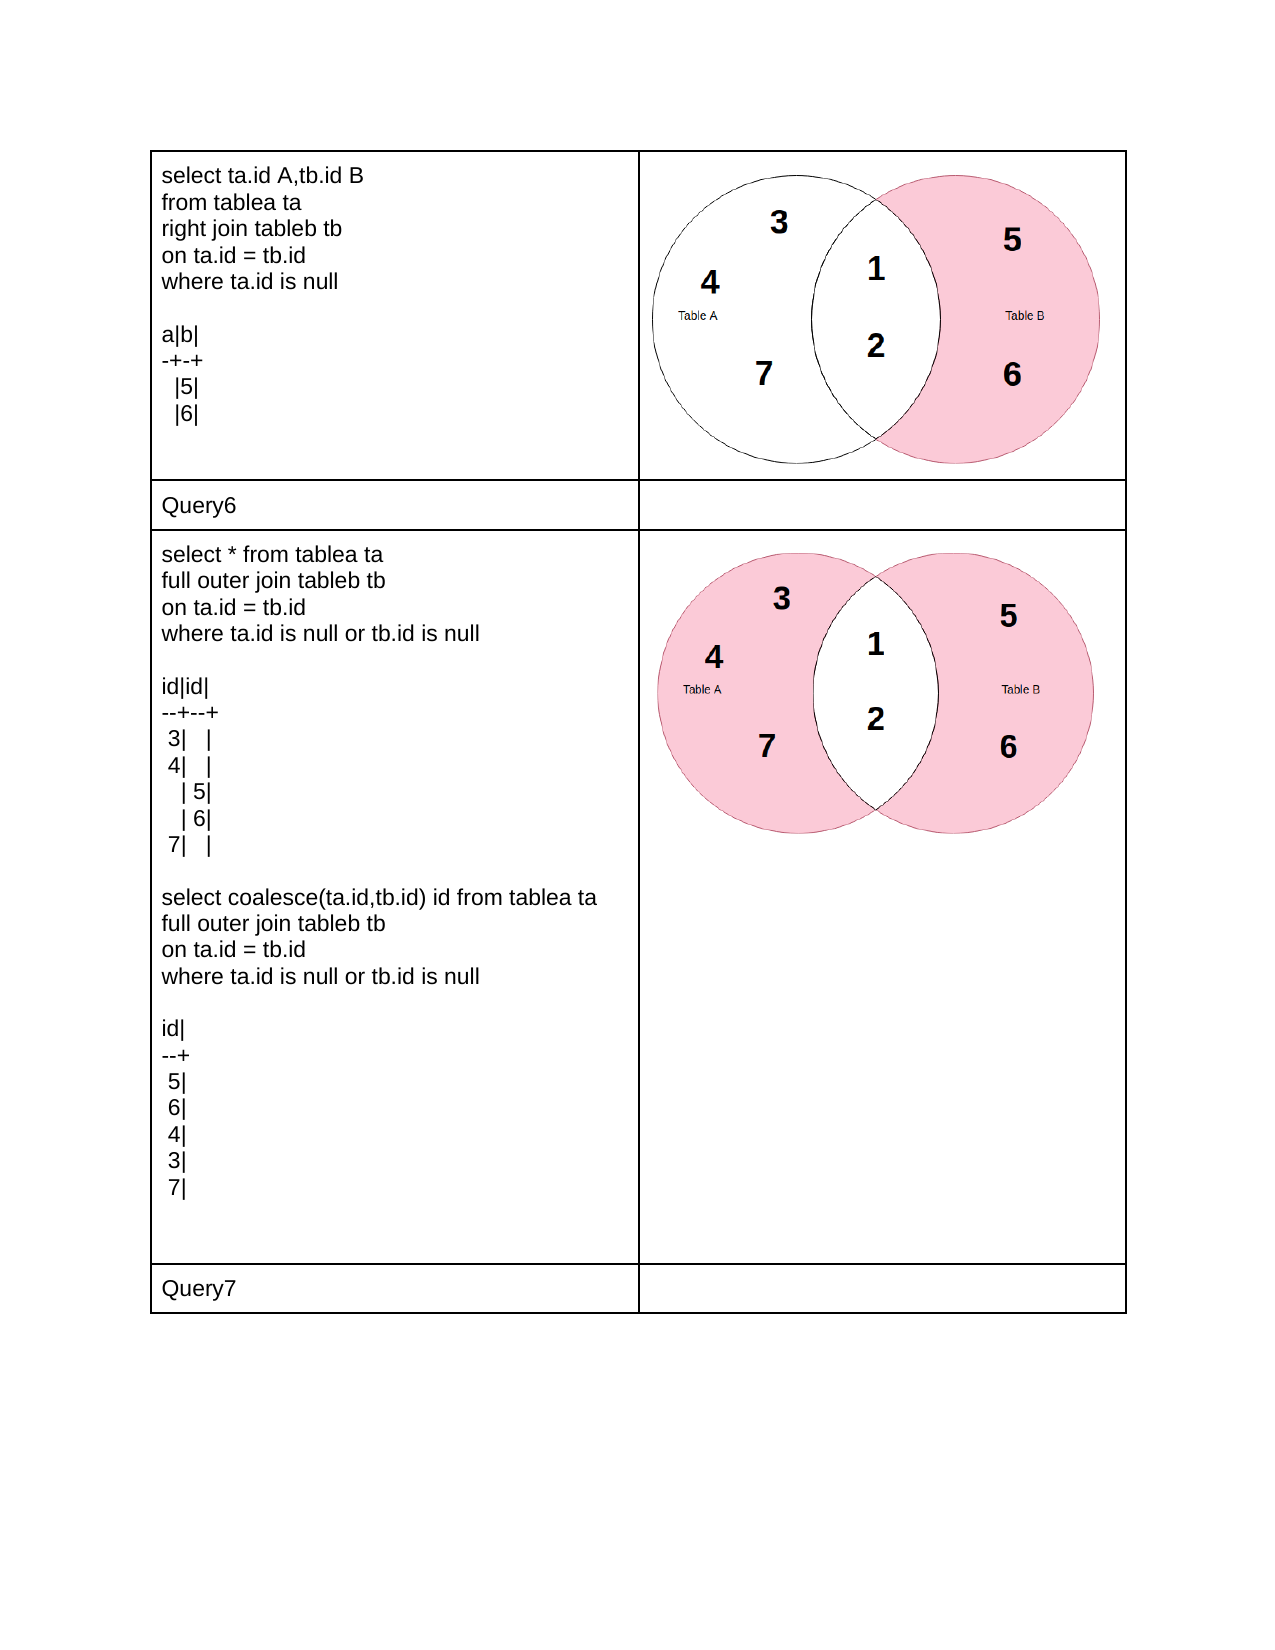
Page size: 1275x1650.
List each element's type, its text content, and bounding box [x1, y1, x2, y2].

table_cell [640, 152, 1125, 479]
table_cell Query7 [152, 1265, 638, 1312]
table_cell [640, 531, 1125, 1263]
table_cell [640, 1265, 1125, 1312]
table_cell select * from tablea ta full outer join tableb tb on ta.id = tb.id where ta.id is null or tb.id is null id|id| --+--+ 3| | 4| | | 5| | 6| 7| | select coalesce(ta.id,tb.id) id from tablea ta full outer join tableb tb on ta.id = tb.id where ta.id is null or tb.id is null id| --+ 5| 6| 4| 3| 7| [152, 531, 638, 1263]
picture [648, 541, 1115, 862]
table_cell select ta.id A,tb.id B from tablea ta right join tableb tb on ta.id = tb.id where ta.id is null a|b| -+-+ |5| |6| [152, 152, 638, 479]
table_cell Query6 [152, 481, 638, 528]
table_cell [640, 481, 1125, 528]
picture [648, 162, 1115, 469]
